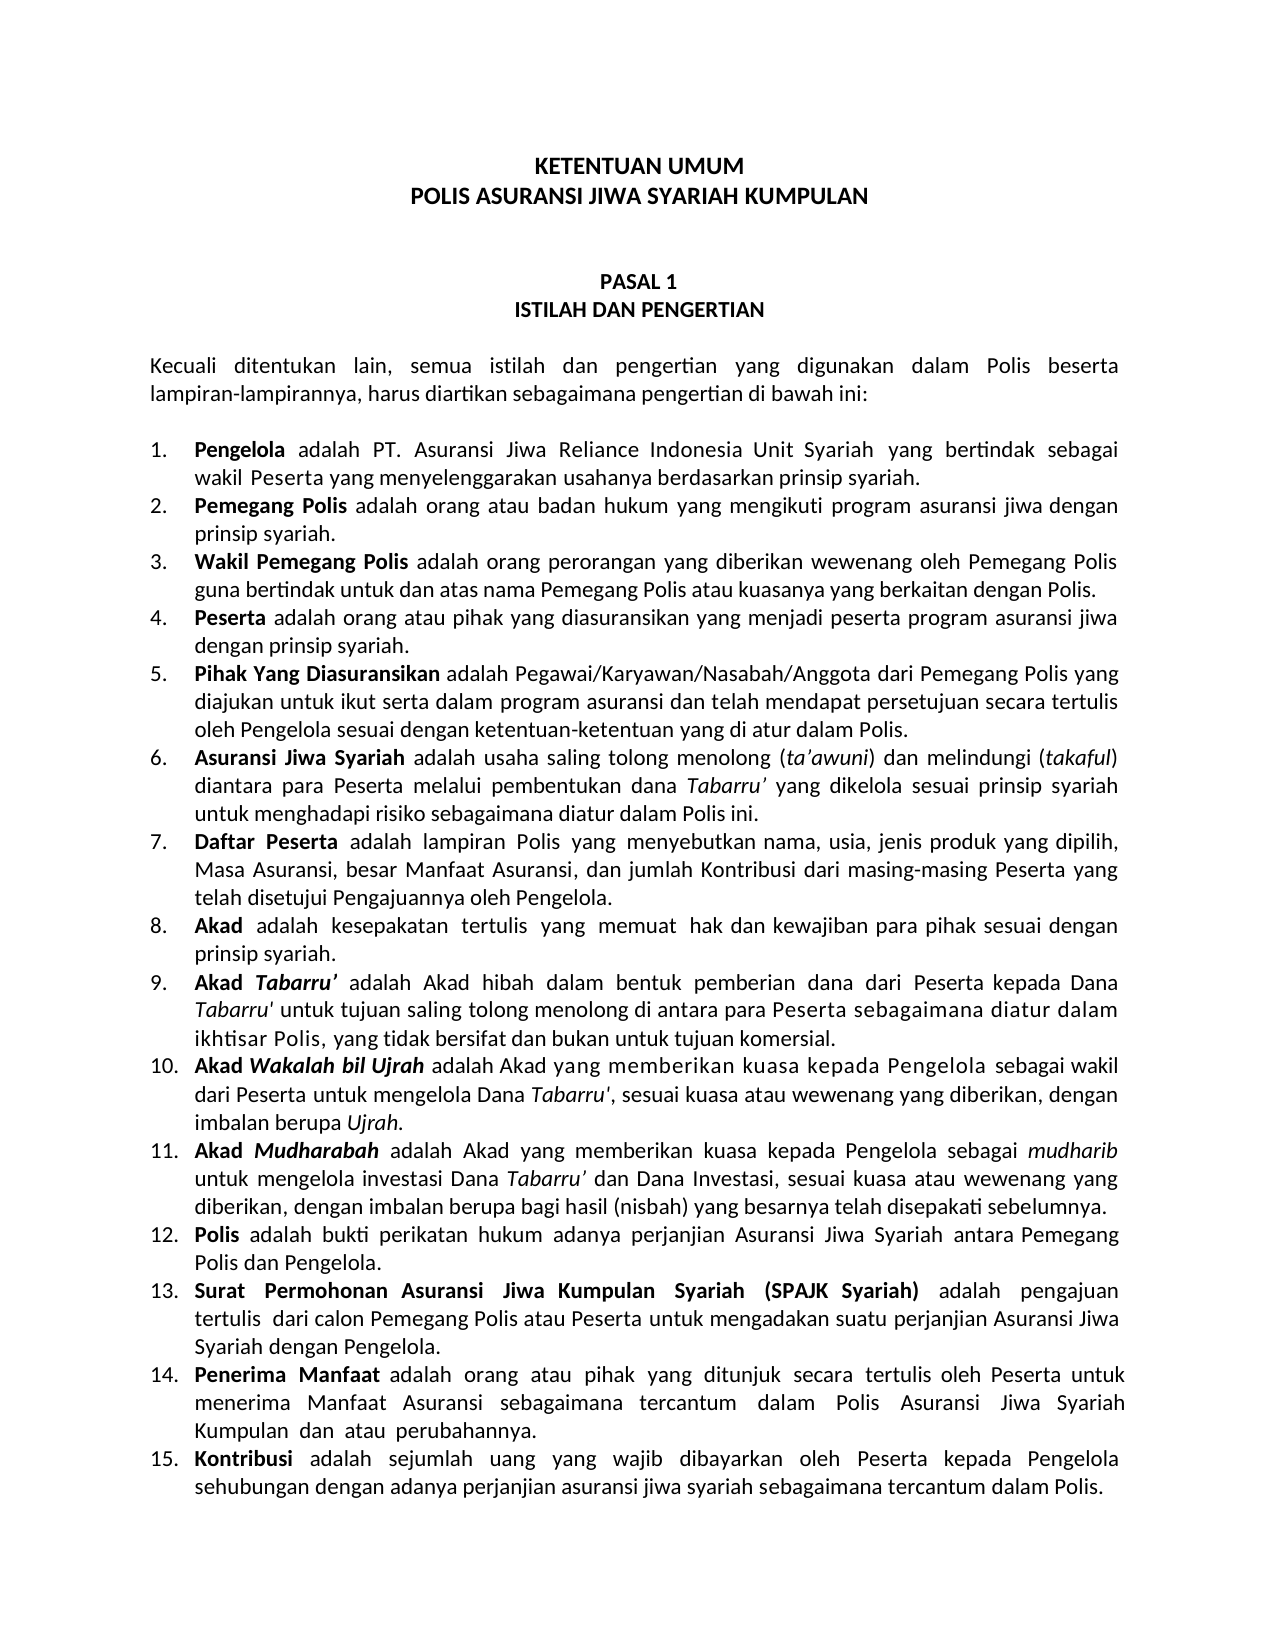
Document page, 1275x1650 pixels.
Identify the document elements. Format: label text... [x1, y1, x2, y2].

text PASAL 1 [593, 267, 684, 295]
list Pihak Yang Diasuransikan adalah Pegawai/Karyawan/Nasabah/Anggota dari Pemegang Polis yang diajukan untuk ikut serta dalam program asuransi dan telah mendapat persetujuan secara tertulis oleh Pengelola sesuai dengan ketentuan-ketentuan yang di atur dalam Polis. [150, 659, 1119, 743]
list Akad Tabarru’ adalah Akad hibah dalam bentuk pemberian dana dari Peserta kepada Dana Tabarru' untuk tujuan saling tolong menolong di antara para Peserta sebagaimana diatur dalam ikhtisar Polis, yang tidak bersifat dan bukan untuk tujuan komersial. [150, 968, 1119, 1052]
list Akad Mudharabah adalah Akad yang memberikan kuasa kepada Pengelola sebagai mudharib untuk mengelola investasi Dana Tabarru’ dan Dana Investasi, sesuai kuasa atau wewenang yang diberikan, dengan imbalan berupa bagi hasil (nisbah) yang besarnya telah disepakati sebelumnya. [150, 1136, 1119, 1220]
text POLIS ASURANSI JIWA SYARIAH KUMPULAN [150, 181, 1129, 211]
list Polis adalah bukti perikatan hukum adanya perjanjian Asuransi Jiwa Syariah antara Pemegang Polis dan Pengelola. [150, 1220, 1119, 1276]
text KETENTUAN UMUM [150, 150, 1129, 181]
list Akad Wakalah bil Ujrah adalah Akad yang memberikan kuasa kepada Pengelola sebagai wakil dari Peserta untuk mengelola Dana Tabarru', sesuai kuasa atau wewenang yang diberikan, dengan imbalan berupa Ujrah. [150, 1052, 1119, 1136]
list Pengelola adalah PT. Asuransi Jiwa Reliance Indonesia Unit Syariah yang bertindak sebagai wakil Peserta yang menyelenggarakan usahanya berdasarkan prinsip syariah. [150, 435, 1119, 491]
list Kontribusi adalah sejumlah uang yang wajib dibayarkan oleh Peserta kepada Pengelola sehubungan dengan adanya perjanjian asuransi jiwa syariah sebagaimana tercantum dalam Polis. [150, 1444, 1119, 1500]
text ISTILAH DAN PENGERTIAN [150, 295, 1129, 323]
list Akad adalah kesepakatan tertulis yang memuat hak dan kewajiban para pihak sesuai dengan prinsip syariah. [150, 912, 1119, 968]
list Wakil Pemegang Polis adalah orang perorangan yang diberikan wewenang oleh Pemegang Polis guna bertindak untuk dan atas nama Pemegang Polis atau kuasanya yang berkaitan dengan Polis. [150, 547, 1119, 603]
text Kecuali ditentukan lain, semua istilah dan pengertian yang digunakan dalam Polis beserta lampiran-lampirannya, harus diartikan sebagaimana pengertian di bawah ini: [150, 351, 1119, 407]
list Surat Permohonan Asuransi Jiwa Kumpulan Syariah (SPAJK Syariah) adalah pengajuan tertulis dari calon Pemegang Polis atau Peserta untuk mengadakan suatu perjanjian Asuransi Jiwa Syariah dengan Pengelola. [150, 1276, 1119, 1360]
list Peserta adalah orang atau pihak yang diasuransikan yang menjadi peserta program asuransi jiwa dengan prinsip syariah. [150, 603, 1119, 659]
list Pemegang Polis adalah orang atau badan hukum yang mengikuti program asuransi jiwa dengan prinsip syariah. [150, 491, 1119, 547]
list Asuransi Jiwa Syariah adalah usaha saling tolong menolong (ta’awuni) dan melindungi (takaful) diantara para Peserta melalui pembentukan dana Tabarru’ yang dikelola sesuai prinsip syariah untuk menghadapi risiko sebagaimana diatur dalam Polis ini. [150, 743, 1119, 827]
list Daftar Peserta adalah lampiran Polis yang menyebutkan nama, usia, jenis produk yang dipilih, Masa Asuransi, besar Manfaat Asuransi, dan jumlah Kontribusi dari masing-masing Peserta yang telah disetujui Pengajuannya oleh Pengelola. [150, 827, 1119, 912]
list Penerima Manfaat adalah orang atau pihak yang ditunjuk secara tertulis oleh Peserta untuk menerima Manfaat Asuransi sebagaimana tercantum dalam Polis Asuransi Jiwa Syariah Kumpulan dan atau perubahannya. [150, 1360, 1125, 1444]
